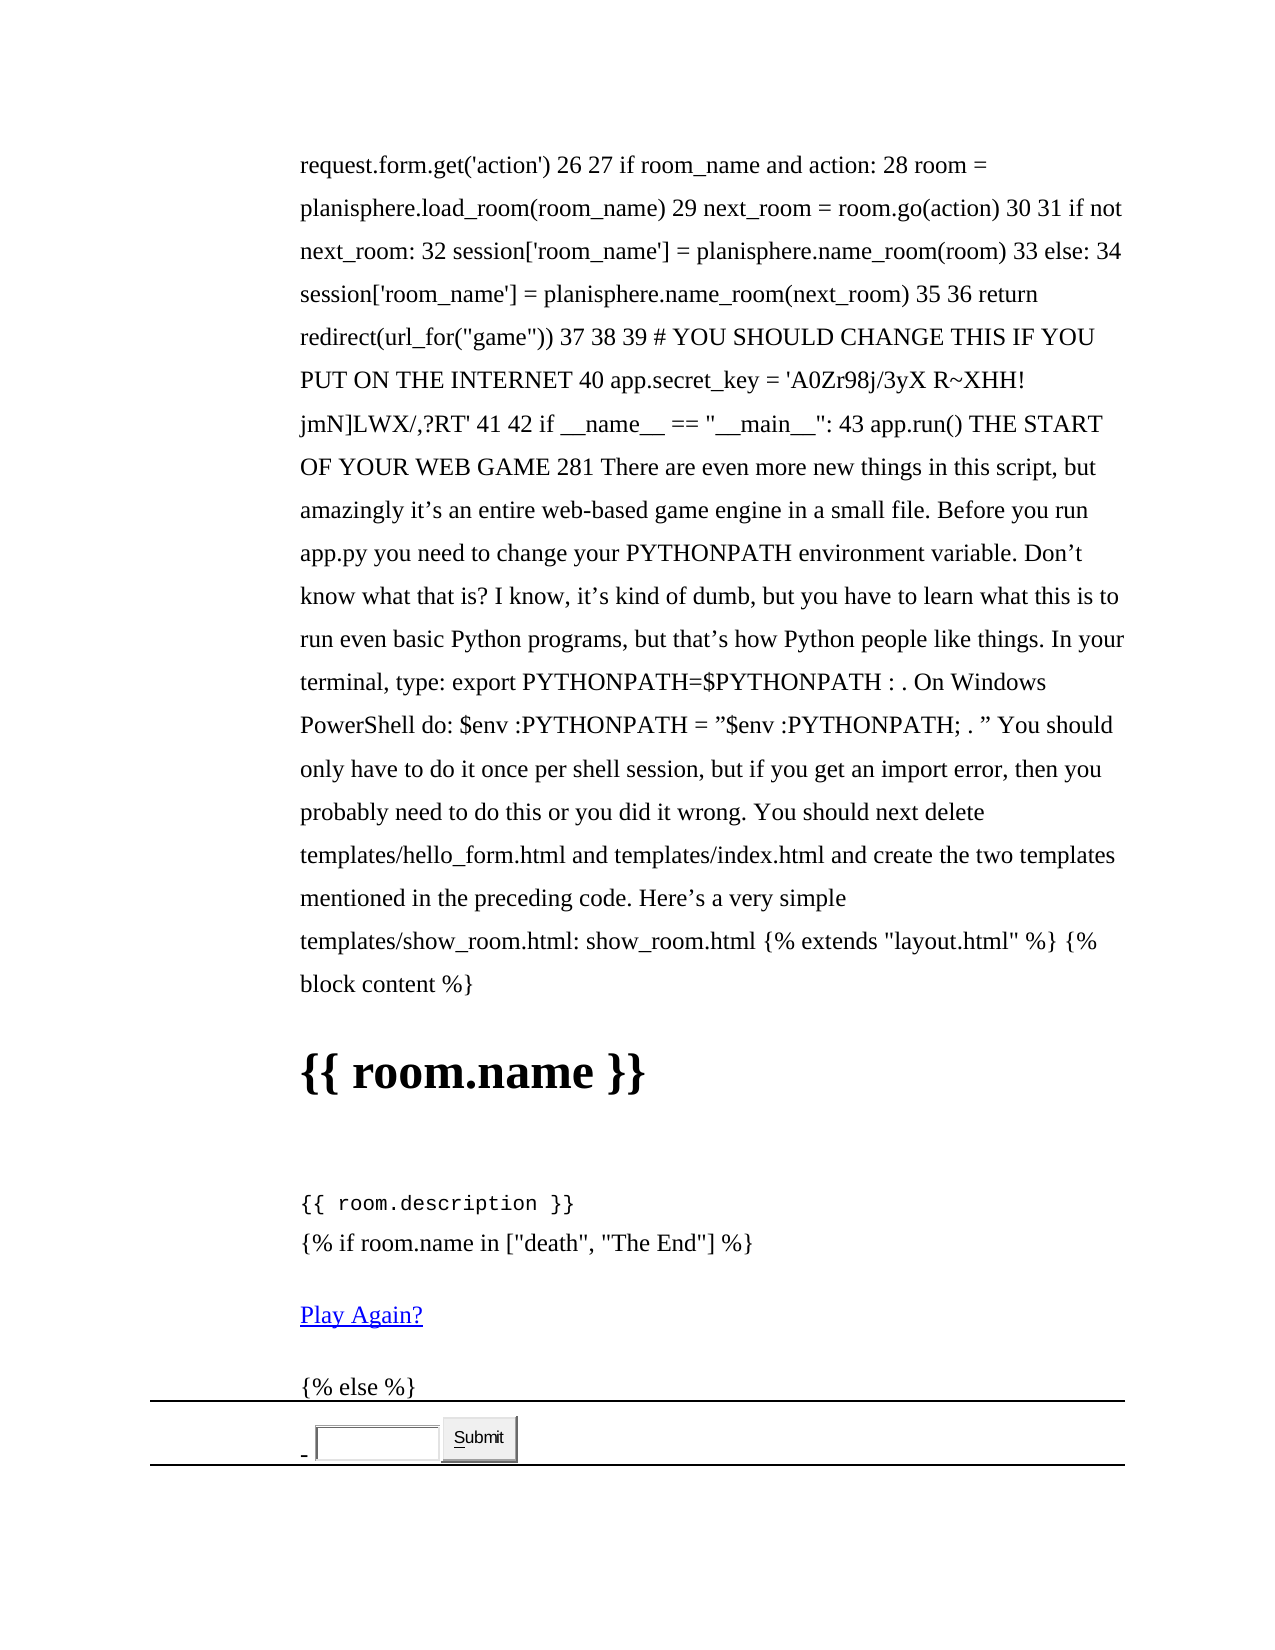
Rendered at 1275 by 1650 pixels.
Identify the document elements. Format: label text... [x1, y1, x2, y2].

text - [300, 1416, 1125, 1464]
text {% else %} [300, 1372, 1125, 1400]
text Play Again? [300, 1300, 1125, 1329]
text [300, 150, 1125, 998]
text {{ room.description }} [300, 1192, 1125, 1216]
text {{ room.name }} [300, 1042, 1125, 1099]
text {% if room.name in ["death", "The End"] %} [300, 1228, 1125, 1257]
